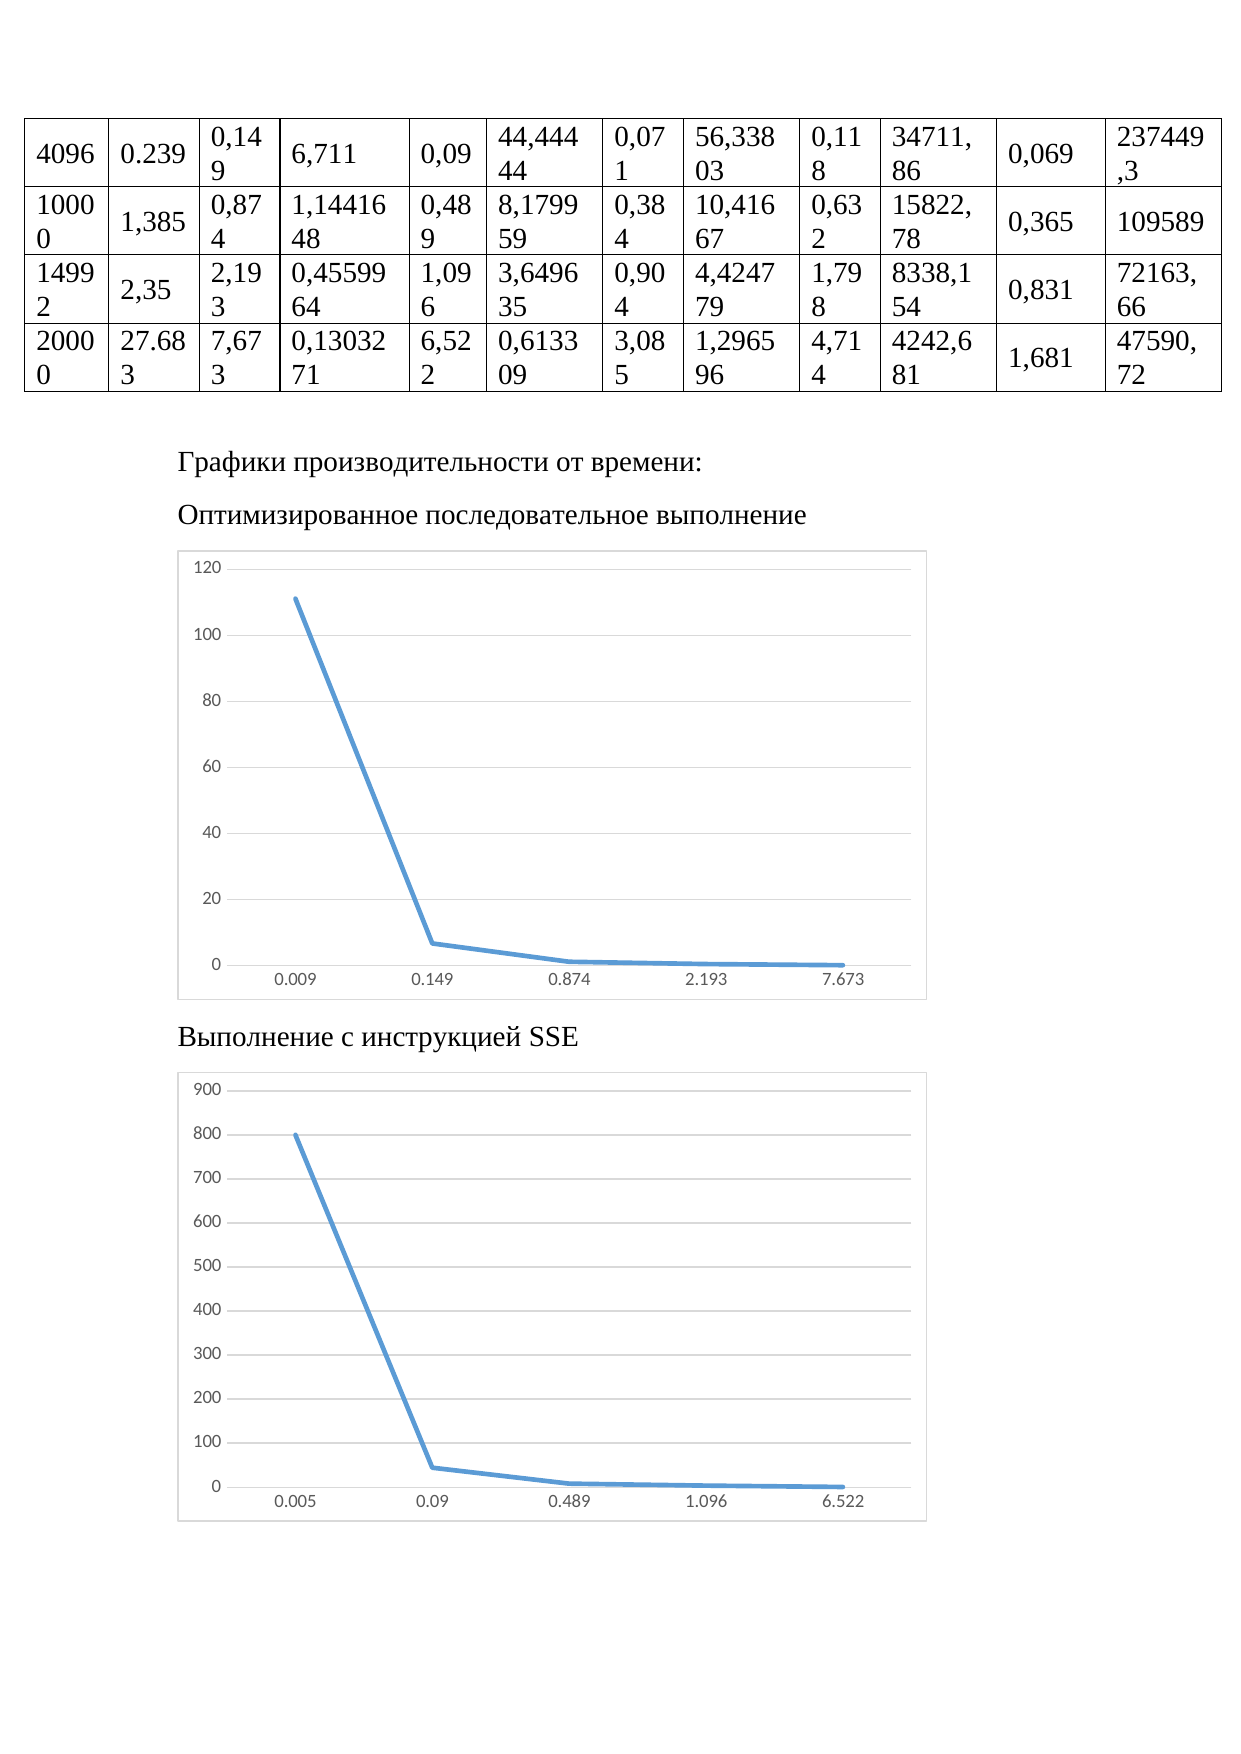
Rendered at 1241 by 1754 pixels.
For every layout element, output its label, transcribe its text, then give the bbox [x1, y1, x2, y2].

table_cell 4096 [25, 119, 108, 186]
table_cell 0,831 [997, 255, 1105, 322]
table_cell 4,424779 [684, 255, 799, 322]
table_cell 0,149 [200, 119, 279, 186]
table_cell 109589 [1106, 187, 1221, 254]
table_cell 4,714 [800, 324, 880, 391]
table_cell 34711,86 [881, 119, 996, 186]
table_cell 10000 [25, 187, 108, 254]
table_cell 10,41667 [684, 187, 799, 254]
table_cell 0,069 [997, 119, 1105, 186]
table_cell 1,798 [800, 255, 880, 322]
table_cell 4242,681 [881, 324, 996, 391]
table_cell 2,35 [109, 255, 199, 322]
table_cell 0,118 [800, 119, 880, 186]
table_cell 8,179959 [487, 187, 602, 254]
table_cell 0,613309 [487, 324, 602, 391]
table_cell 72163,66 [1106, 255, 1221, 322]
table_cell 0,365 [997, 187, 1105, 254]
table_cell 0,09 [410, 119, 486, 186]
text Графики производительности от времени: [177, 444, 1152, 478]
table_cell 0.239 [109, 119, 199, 186]
table_cell 56,33803 [684, 119, 799, 186]
table_cell 1,1441648 [281, 187, 409, 254]
table_cell 2,193 [200, 255, 279, 322]
table_cell 0,874 [200, 187, 279, 254]
table_cell 0,904 [603, 255, 683, 322]
table_cell 0,384 [603, 187, 683, 254]
table_cell 1,296596 [684, 324, 799, 391]
table_cell 0,1303271 [281, 324, 409, 391]
table_cell 7,673 [200, 324, 279, 391]
table_cell 8338,154 [881, 255, 996, 322]
text Выполнение с инструкцией SSE [177, 1019, 1152, 1052]
table_cell 0,489 [410, 187, 486, 254]
table_cell 6,711 [281, 119, 409, 186]
table_cell 0,071 [603, 119, 683, 186]
table_cell 14992 [25, 255, 108, 322]
table_cell 1,096 [410, 255, 486, 322]
table_cell 3,085 [603, 324, 683, 391]
table_cell 3,649635 [487, 255, 602, 322]
table_cell 237449,3 [1106, 119, 1221, 186]
table_cell 47590,72 [1106, 324, 1221, 391]
text Оптимизированное последовательное выполнение [177, 497, 1152, 531]
table_cell 15822,78 [881, 187, 996, 254]
table_cell 0,4559964 [281, 255, 409, 322]
table_cell 1,681 [997, 324, 1105, 391]
table_cell 6,522 [410, 324, 486, 391]
table_cell 20000 [25, 324, 108, 391]
table_cell 0,632 [800, 187, 880, 254]
table_cell 44,44444 [487, 119, 602, 186]
table_cell 27.683 [109, 324, 199, 391]
table_cell 1,385 [109, 187, 199, 254]
